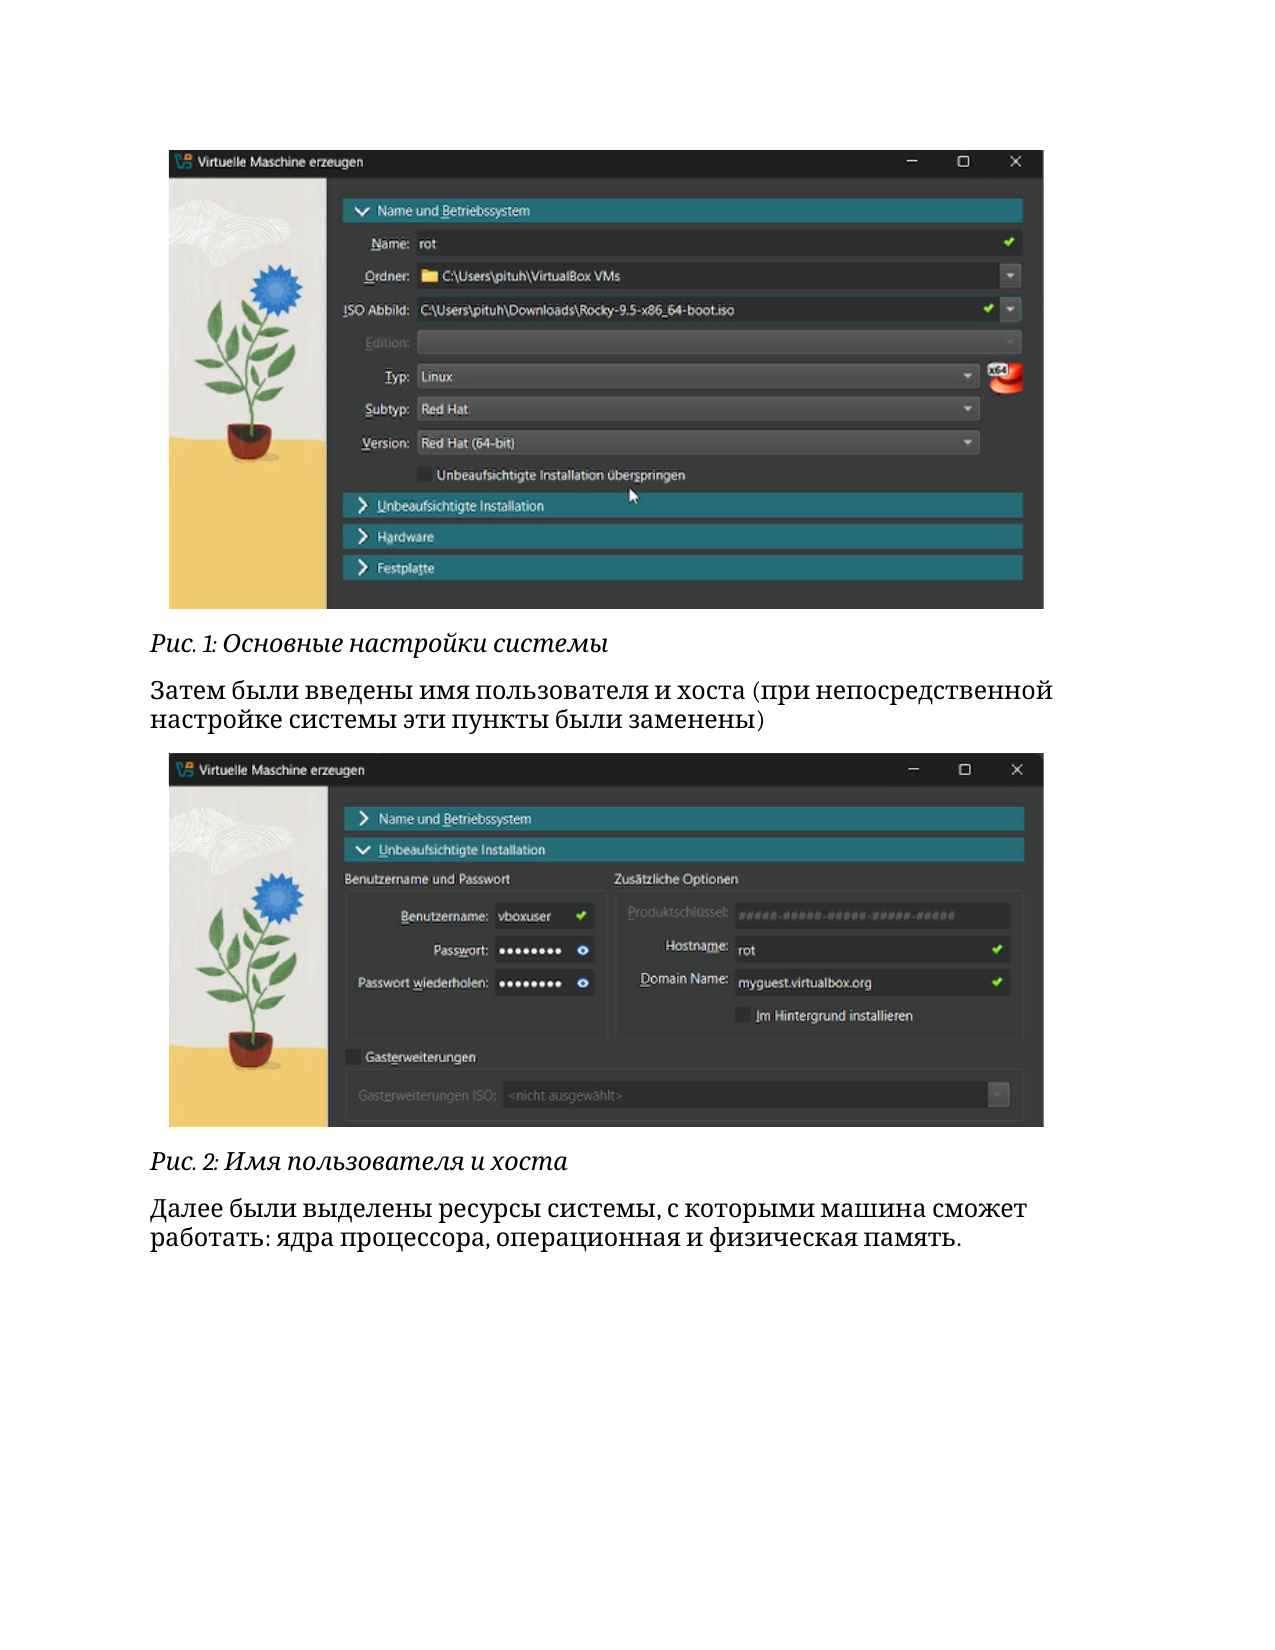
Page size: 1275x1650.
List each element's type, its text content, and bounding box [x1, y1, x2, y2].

picture [168, 753, 1044, 1127]
text Затем были введены имя пользователя и хоста (при непосредственной настройке системы эти пункты были заменены) [150, 677, 1125, 735]
text Далее были выделены ресурсы системы, с которыми машина сможет работать: ядра процессора, операционная и физическая память. [150, 1195, 1125, 1253]
text Рис. 1: Основные настройки системы [150, 630, 1125, 658]
text Рис. 2: Имя пользователя и хоста [150, 1148, 1125, 1176]
picture [168, 150, 1044, 609]
